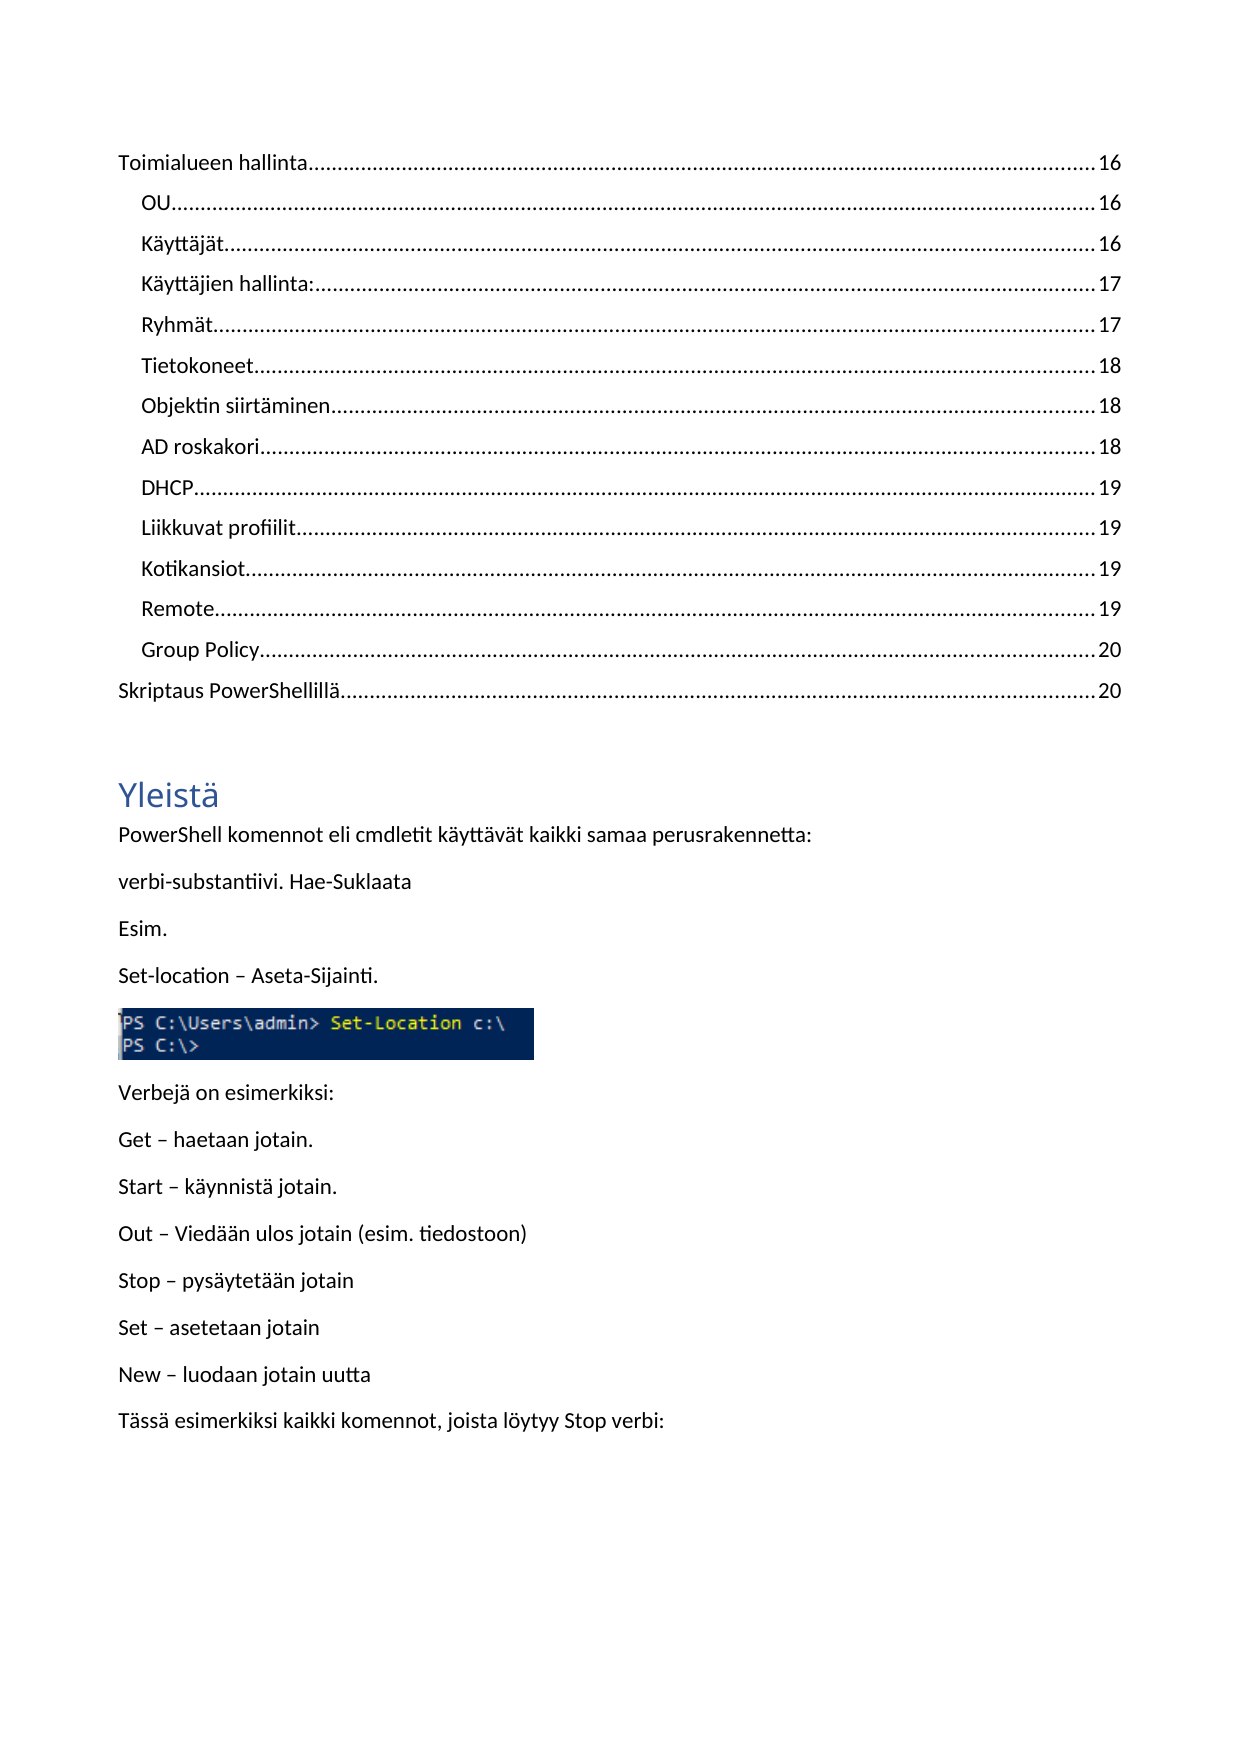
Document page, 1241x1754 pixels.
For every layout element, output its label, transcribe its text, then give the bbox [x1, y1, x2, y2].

text Stop – pysäytetään jotain [118, 1266, 1122, 1294]
text Set-location – Aseta-Sijainti. [118, 961, 1122, 989]
text Set – asetetaan jotain [118, 1313, 1122, 1341]
text Out – Viedään ulos jotain (esim. tiedostoon) [118, 1219, 1122, 1247]
text Tässä esimerkiksi kaikki komennot, joista löytyy Stop verbi: [118, 1407, 1122, 1434]
text New – luodaan jotain uutta [118, 1360, 1122, 1388]
subtitle Yleistä [118, 772, 1122, 817]
text Start – käynnistä jotain. [118, 1172, 1122, 1200]
text Get – haetaan jotain. [118, 1125, 1122, 1153]
picture [118, 1008, 534, 1060]
text verbi-substantiivi. Hae-Suklaata [118, 867, 1122, 895]
text Esim. [118, 914, 1122, 942]
text PowerShell komennot eli cmdletit käyttävät kaikki samaa perusrakennetta: [118, 821, 1122, 848]
text Verbejä on esimerkiksi: [118, 1078, 1122, 1106]
